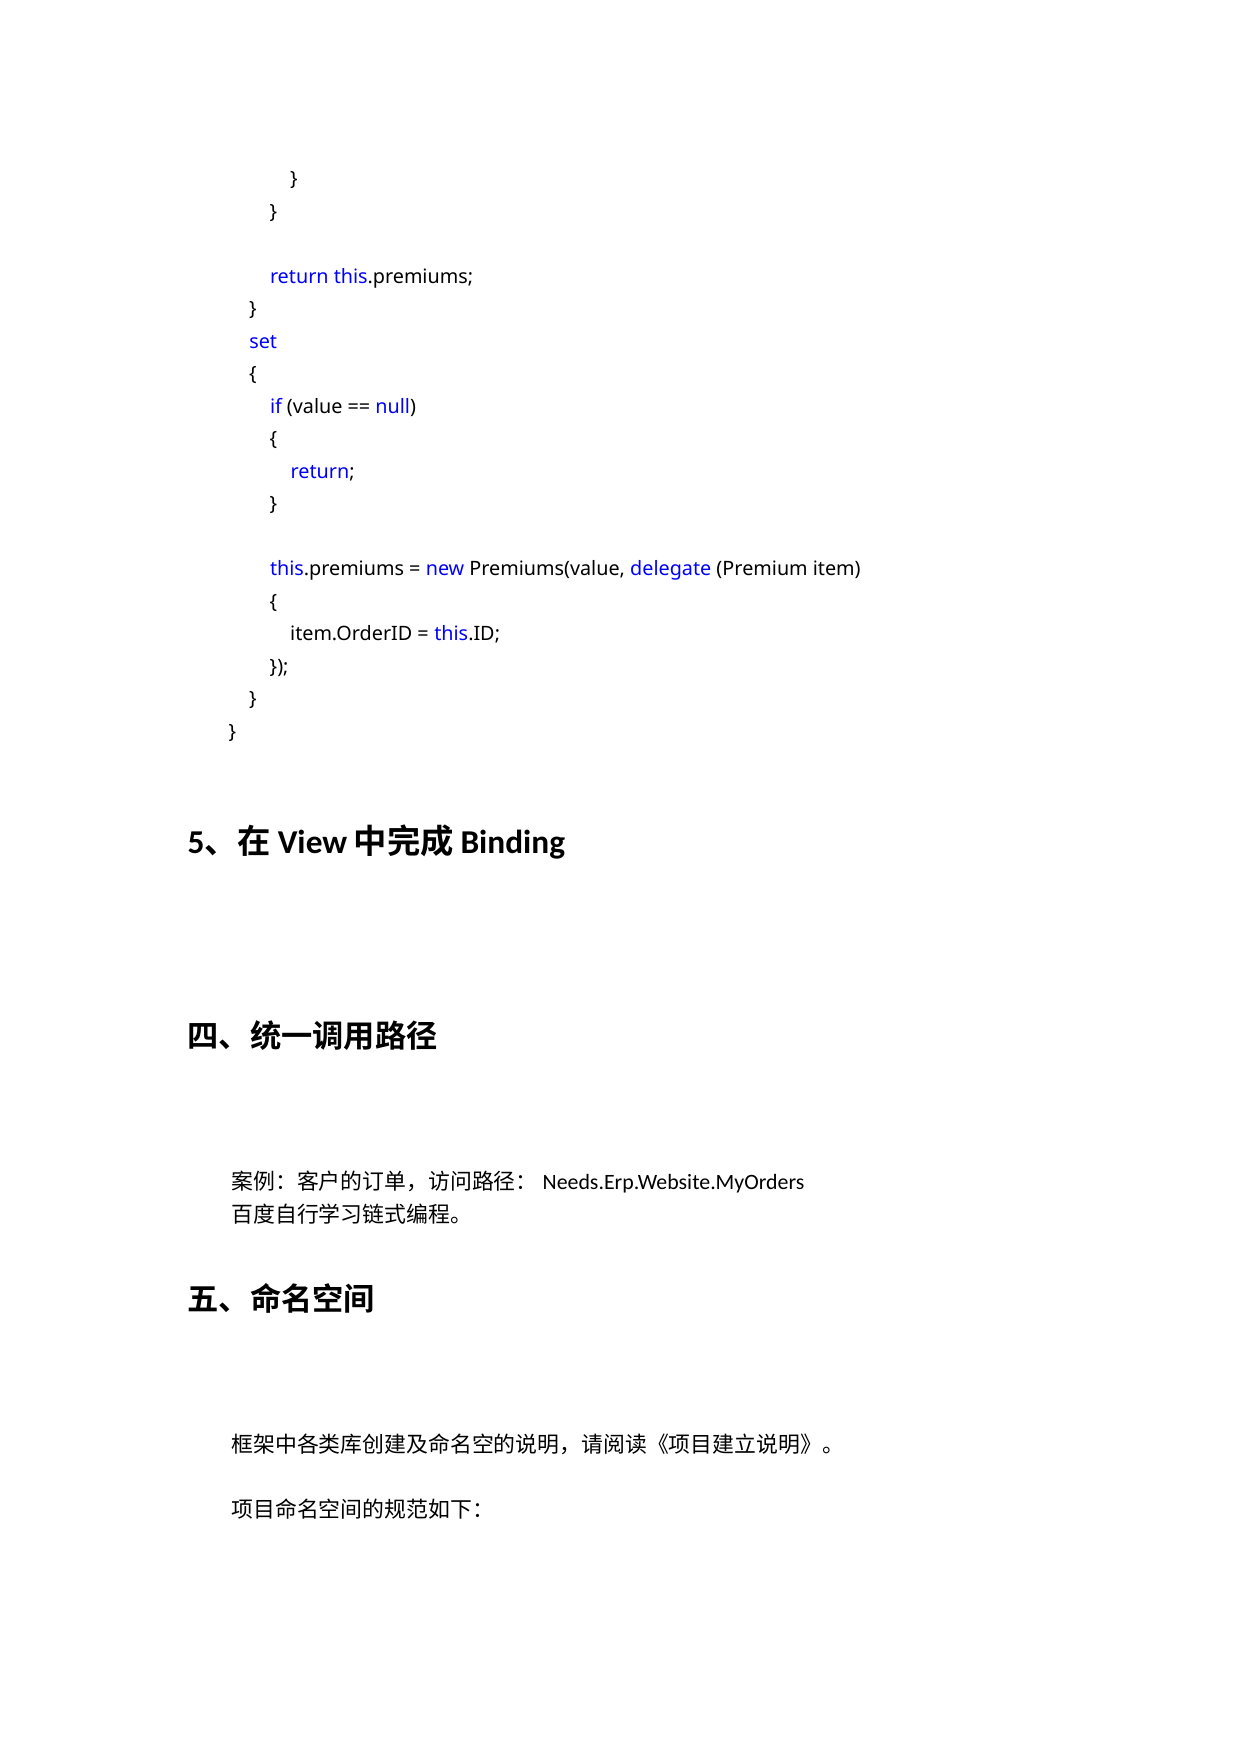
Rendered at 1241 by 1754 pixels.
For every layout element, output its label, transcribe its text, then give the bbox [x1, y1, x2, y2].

text } [187, 487, 1053, 519]
subtitle 四、统一调用路径 [187, 1001, 1053, 1066]
text return this.premiums; [187, 259, 1053, 292]
text }); [187, 649, 1053, 682]
text } [187, 162, 1053, 194]
list } [187, 714, 1053, 747]
text } [187, 682, 1053, 714]
text return; [187, 454, 1053, 487]
text } [187, 292, 1053, 324]
list 案例：客户的订单，访问路径： Needs.Erp.Website.MyOrders [187, 1164, 1053, 1196]
text { [187, 357, 1053, 389]
text { [187, 422, 1053, 454]
text if (value == null) [187, 389, 1053, 422]
text } [187, 194, 1053, 227]
list 项目命名空间的规范如下： [187, 1492, 1053, 1524]
text this.premiums = new Premiums(value, delegate (Premium item) [187, 552, 1053, 584]
text set [187, 324, 1053, 357]
list 百度自行学习链式编程。 [187, 1196, 1053, 1229]
text item.OrderID = this.ID; [187, 617, 1053, 649]
text { [187, 584, 1053, 617]
list 框架中各类库创建及命名空的说明，请阅读《项目建立说明》。 [187, 1427, 1053, 1459]
subtitle 五、命名空间 [187, 1264, 1053, 1329]
subtitle 5、在View中完成Binding [187, 807, 1053, 872]
